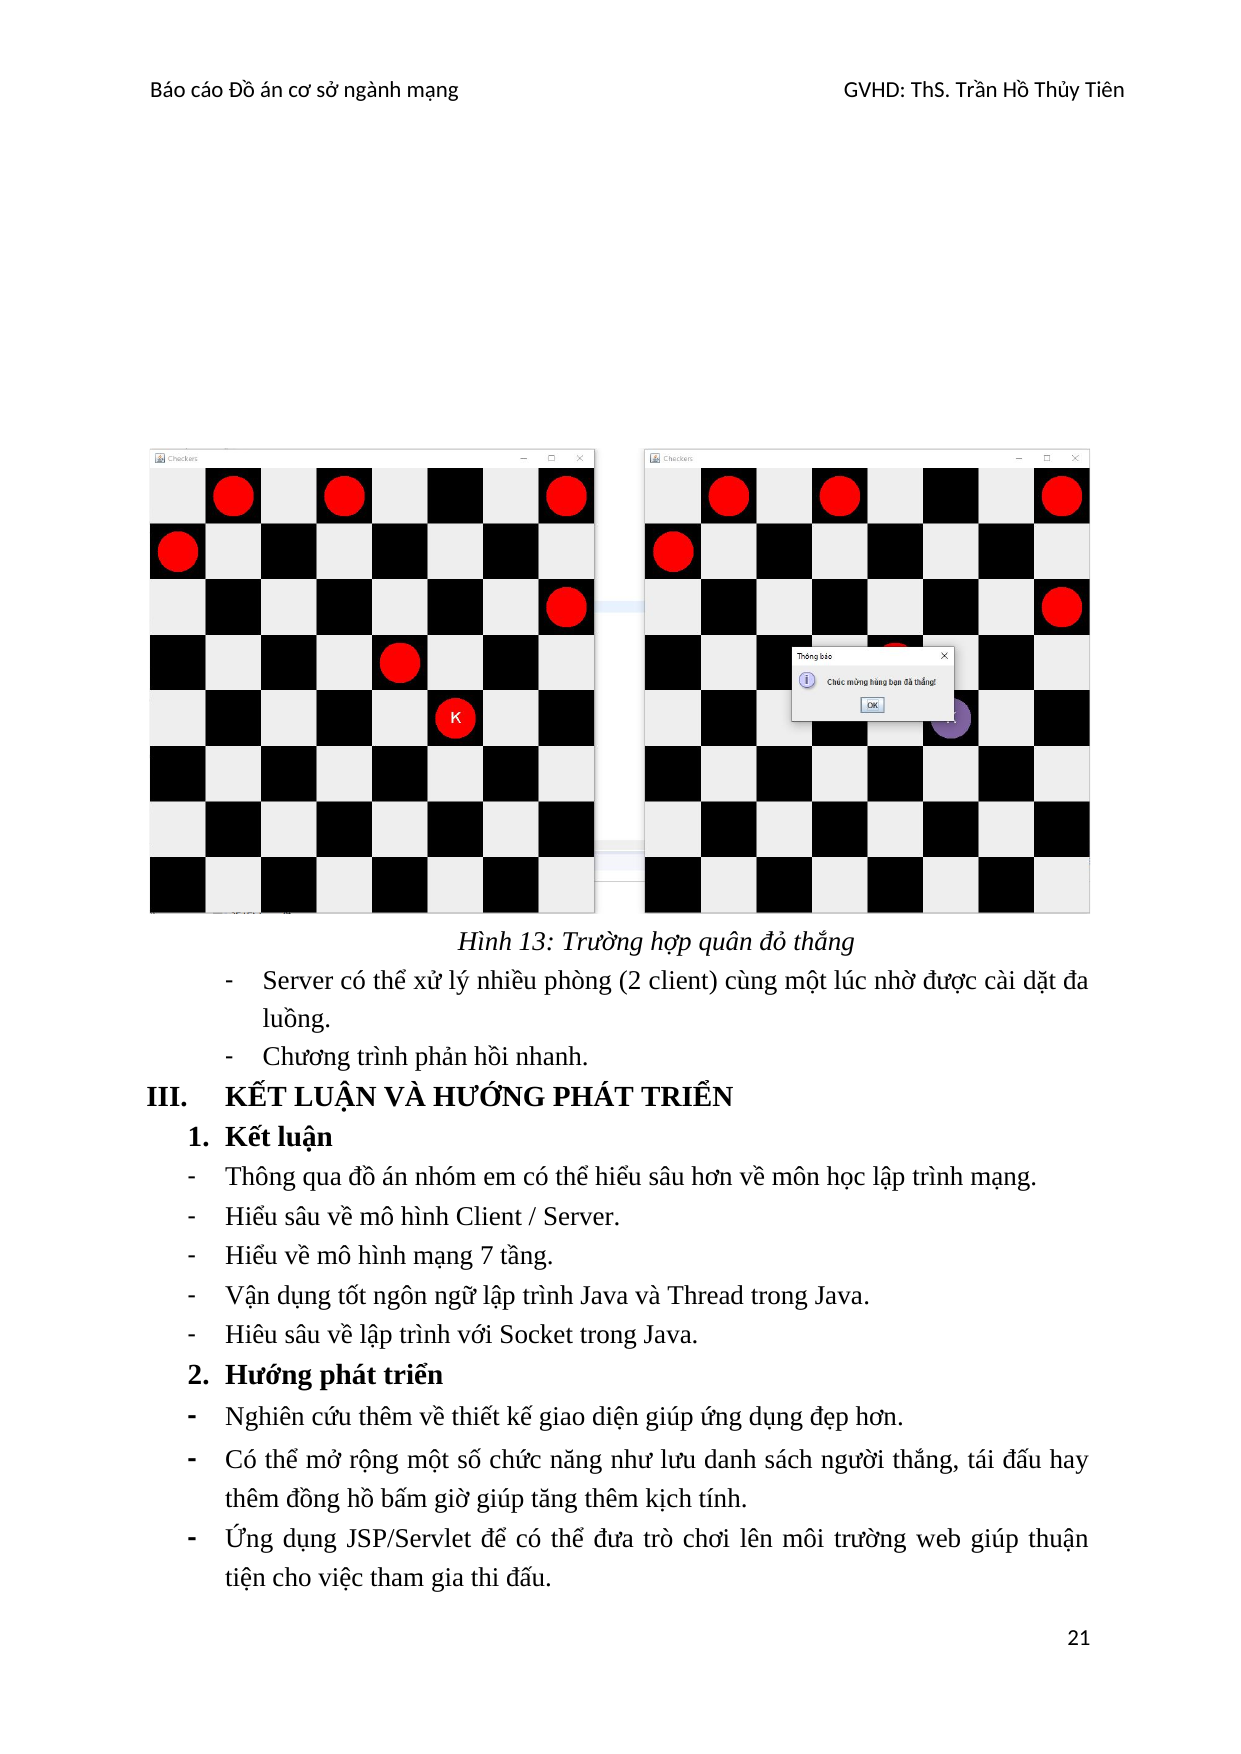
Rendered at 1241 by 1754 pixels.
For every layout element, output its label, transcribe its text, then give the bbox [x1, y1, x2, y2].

list Hiêu sâu về lập trình với Socket trong Java. [187, 1318, 1090, 1351]
list Ứng dụng JSP/Servlet để có thể đưa trò chơi lên môi trường web giúp thuận tiện cho việc tham gia thi đấu. [187, 1519, 1090, 1592]
list Kết luận [187, 1119, 1090, 1153]
list Hiểu về mô hình mạng 7 tầng. [187, 1238, 1090, 1271]
list Thông qua đồ án nhóm em có thể hiểu sâu hơn về môn học lập trình mạng. [187, 1159, 1090, 1192]
list Chương trình phản hồi nhanh. [225, 1039, 1090, 1072]
picture [149, 448, 1091, 914]
list Server có thể xử lý nhiều phòng (2 client) cùng một lúc nhờ được cài dặt đa luồng. [225, 963, 1090, 1033]
list Nghiên cứu thêm về thiết kế giao diện giúp ứng dụng đẹp hơn. [187, 1397, 1090, 1433]
list Có thể mở rộng một số chức năng như lưu danh sách người thắng, tái đấu hay thêm đồng hồ bấm giờ giúp tăng thêm kịch tính. [187, 1440, 1090, 1513]
list Hướng phát triển [187, 1357, 1090, 1391]
list Hình 13: Trường hợp quân đỏ thắng [225, 914, 1090, 957]
list Vận dụng tốt ngôn ngữ lập trình Java và Thread trong Java. [187, 1278, 1090, 1311]
list Hiểu sâu về mô hình Client / Server. [187, 1199, 1090, 1232]
list KẾT LUẬN VÀ HƯỚNG PHÁT TRIỂN [187, 1079, 1090, 1112]
